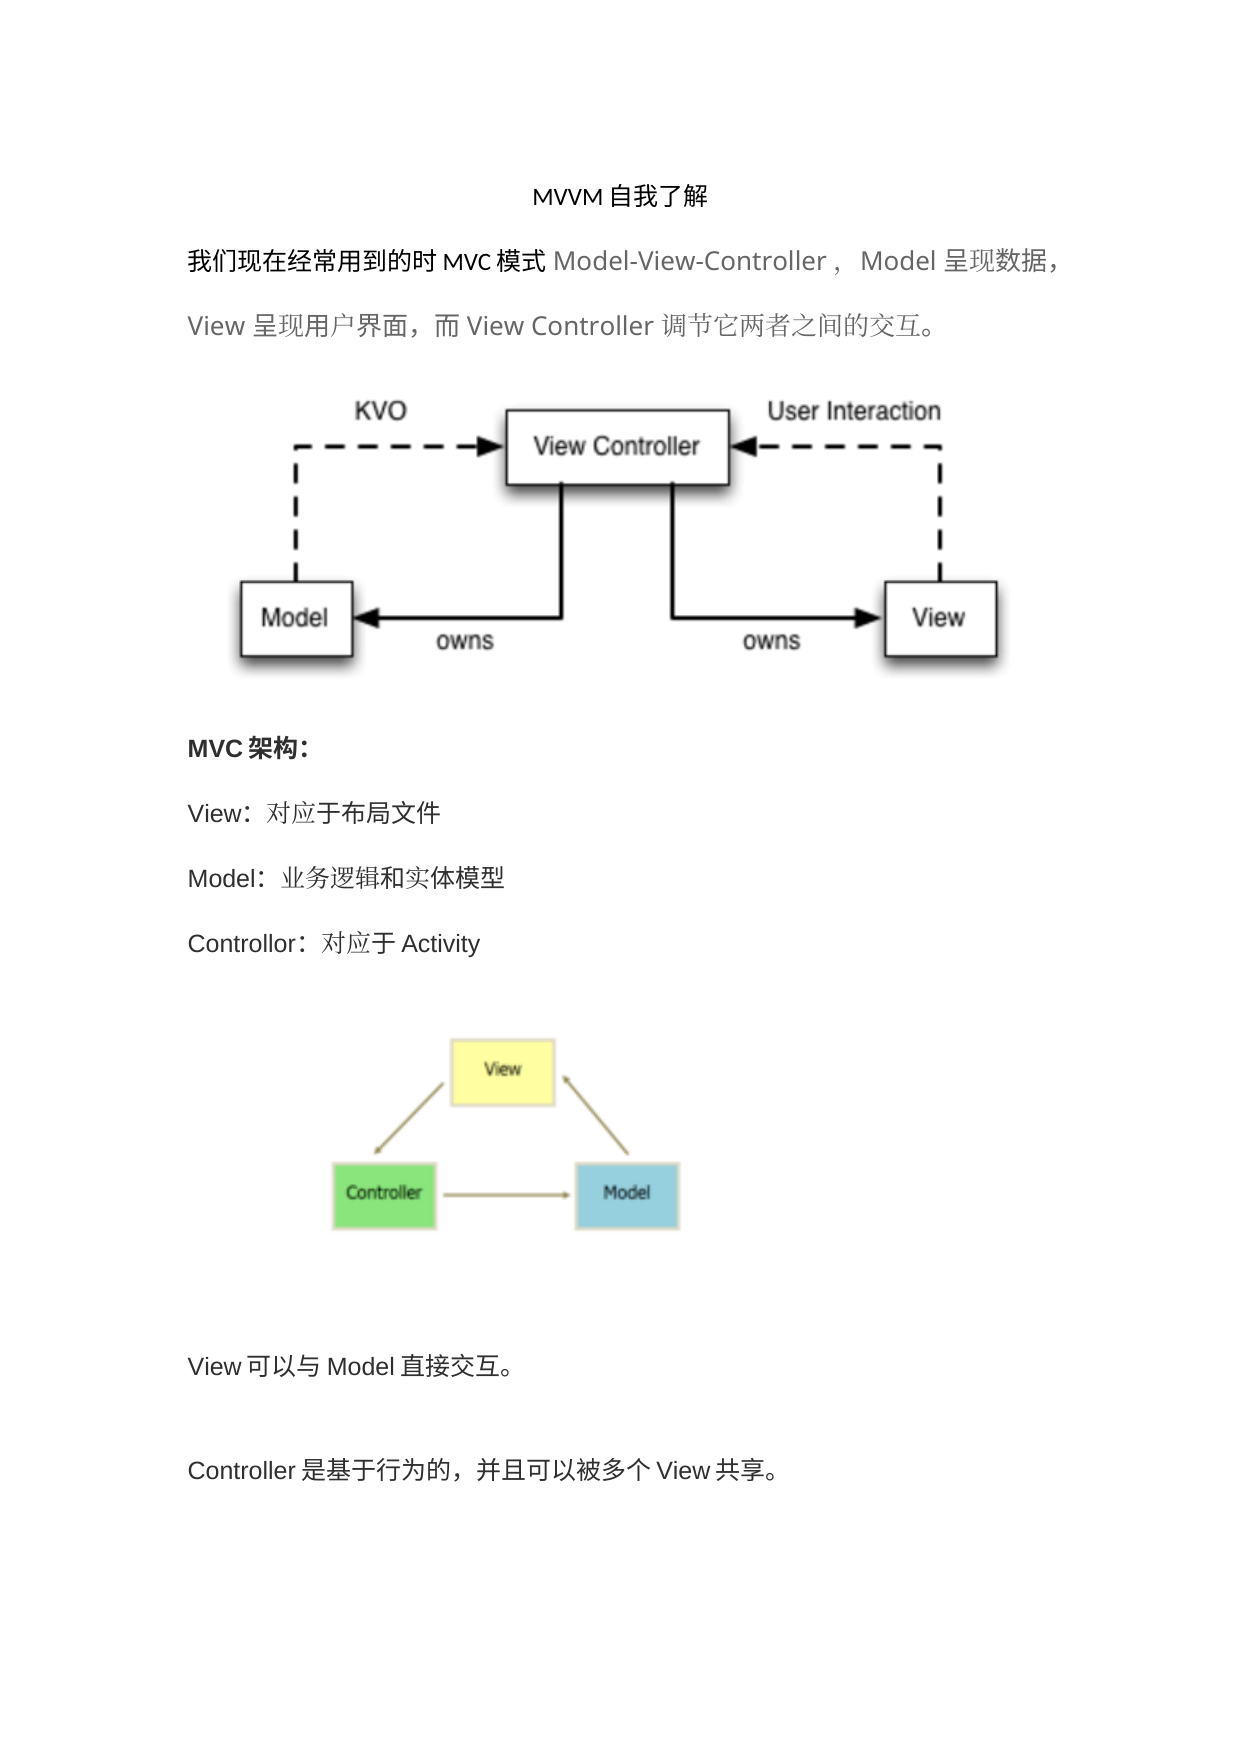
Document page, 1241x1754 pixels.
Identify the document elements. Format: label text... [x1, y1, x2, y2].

picture [187, 974, 817, 1321]
text 我们现在经常用到的时MVC模式 Model-View-Controller ，Model 呈现数据，View 呈现用户界面，而 View Controller 调节它两者之间的交互。 [187, 227, 1053, 357]
text MVVM自我了解 [187, 162, 1053, 227]
text Controller是基于行为的，并且可以被多个View共享。 [187, 1436, 1053, 1501]
text View可以与Model直接交互。 [187, 1332, 1053, 1397]
picture [187, 357, 1053, 708]
text MVC架构： View：对应于布局文件 Model：业务逻辑和实体模型 Controllor：对应于Activity [187, 714, 1053, 974]
